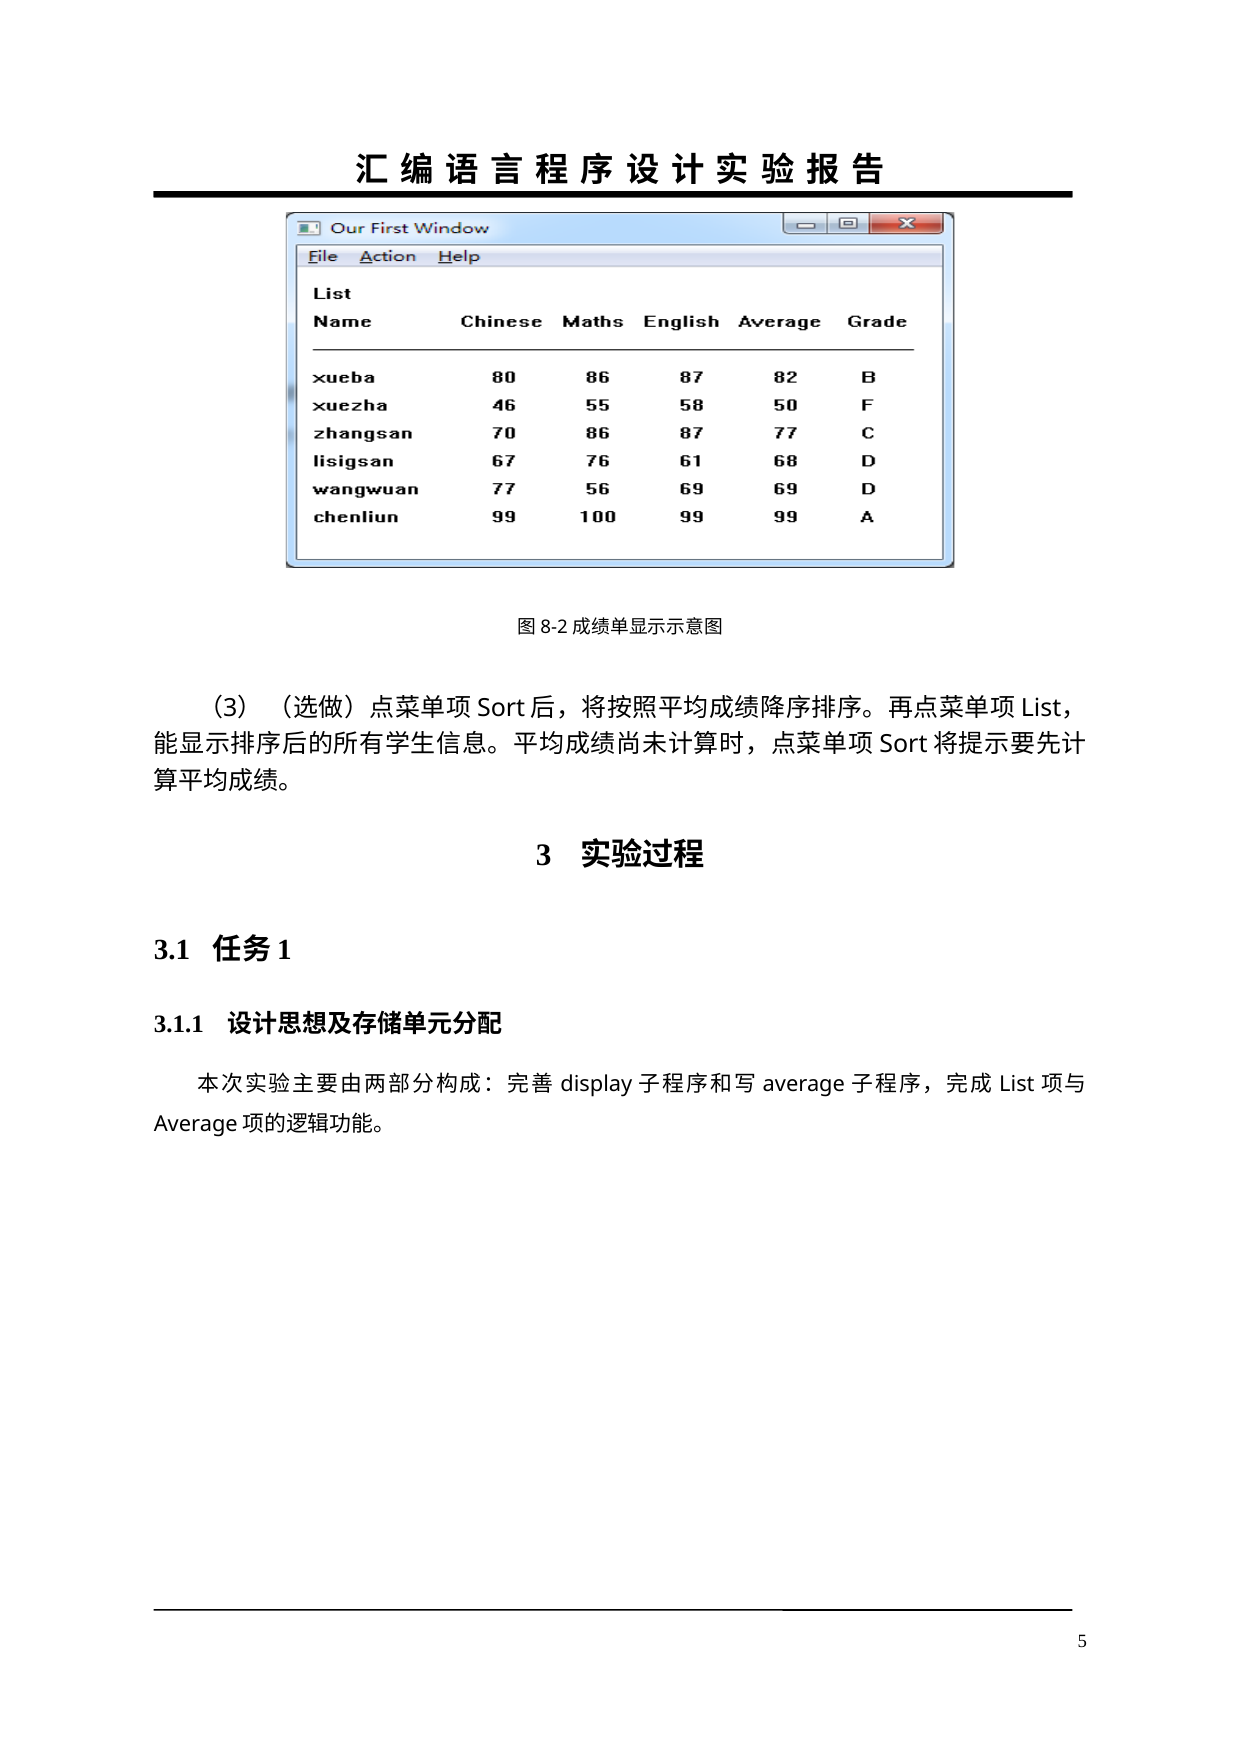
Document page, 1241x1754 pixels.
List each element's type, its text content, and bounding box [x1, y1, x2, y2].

text 本次实验主要由两部分构成：完善display子程序和写average子程序，完成List项与Average项的逻辑功能。 [153, 1066, 1087, 1138]
text 图8-2 成绩单显示示意图 [153, 612, 1087, 639]
subtitle 实验过程 [153, 829, 1087, 874]
list （选做）点菜单项Sort后，将按照平均成绩降序排序。再点菜单项List，能显示排序后的所有学生信息。平均成绩尚未计算时，点菜单项Sort将提示要先计算平均成绩。 [153, 688, 1087, 796]
subtitle 任务1 [153, 926, 1087, 968]
picture [285, 212, 955, 568]
subtitle 设计思想及存储单元分配 [153, 1004, 1087, 1040]
